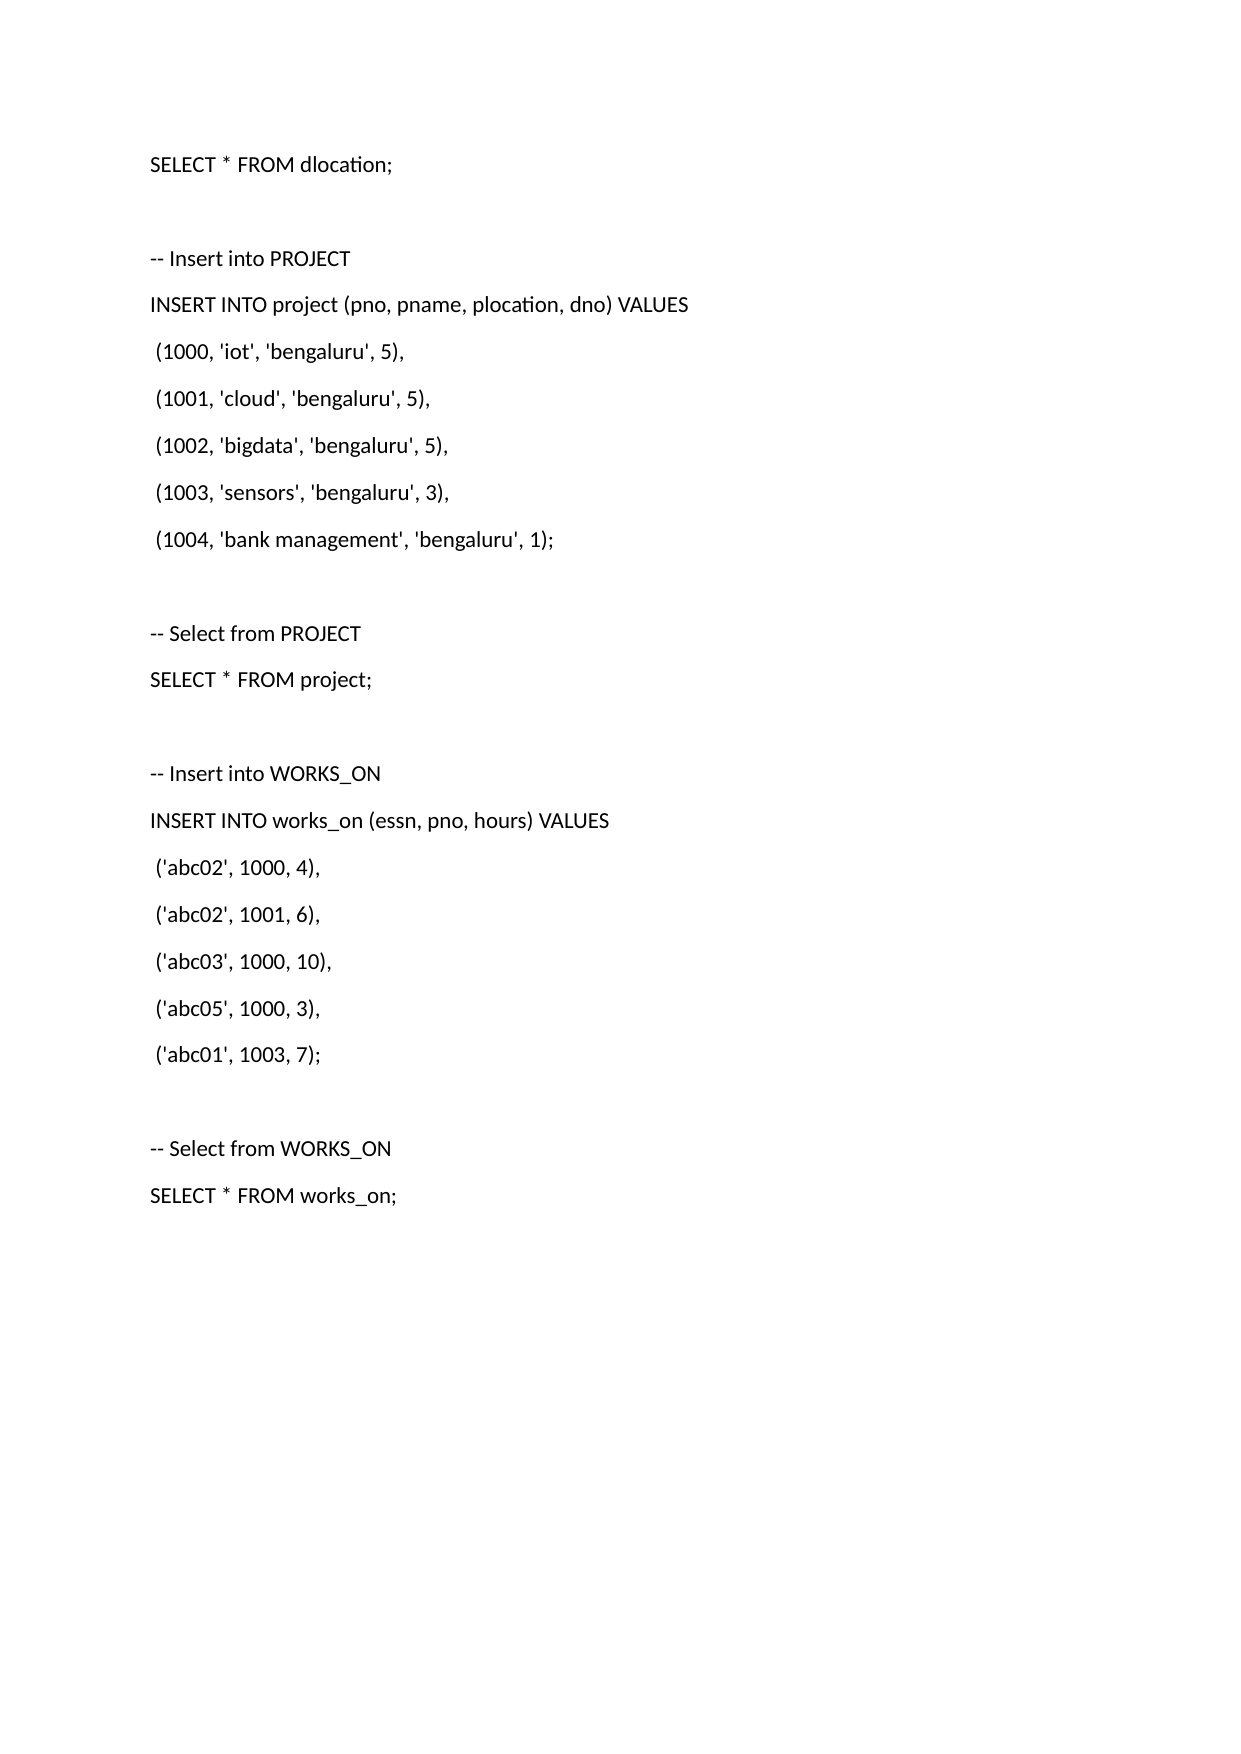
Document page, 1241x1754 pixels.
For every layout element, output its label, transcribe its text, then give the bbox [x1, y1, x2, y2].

text INSERT INTO project (pno, pname, plocation, dno) VALUES [150, 291, 1090, 319]
text -- Insert into PROJECT [150, 244, 1090, 272]
text (1002, 'bigdata', 'bengaluru', 5), [150, 431, 1090, 459]
text (1000, 'iot', 'bengaluru', 5), [150, 337, 1090, 366]
text ('abc01', 1003, 7); [150, 1041, 1090, 1069]
text -- Select from WORKS_ON [150, 1134, 1090, 1162]
text ('abc05', 1000, 3), [150, 994, 1090, 1022]
text ('abc02', 1000, 4), [150, 853, 1090, 881]
text (1003, 'sensors', 'bengaluru', 3), [150, 478, 1090, 506]
text INSERT INTO works_on (essn, pno, hours) VALUES [150, 806, 1090, 834]
text SELECT * FROM works_on; [150, 1181, 1090, 1209]
text ('abc03', 1000, 10), [150, 947, 1090, 975]
text -- Insert into WORKS_ON [150, 759, 1090, 787]
text (1004, 'bank management', 'bengaluru', 1); [150, 525, 1090, 553]
text (1001, 'cloud', 'bengaluru', 5), [150, 384, 1090, 412]
text SELECT * FROM dlocation; [150, 150, 1090, 178]
text SELECT * FROM project; [150, 666, 1090, 694]
text ('abc02', 1001, 6), [150, 900, 1090, 928]
text -- Select from PROJECT [150, 619, 1090, 647]
